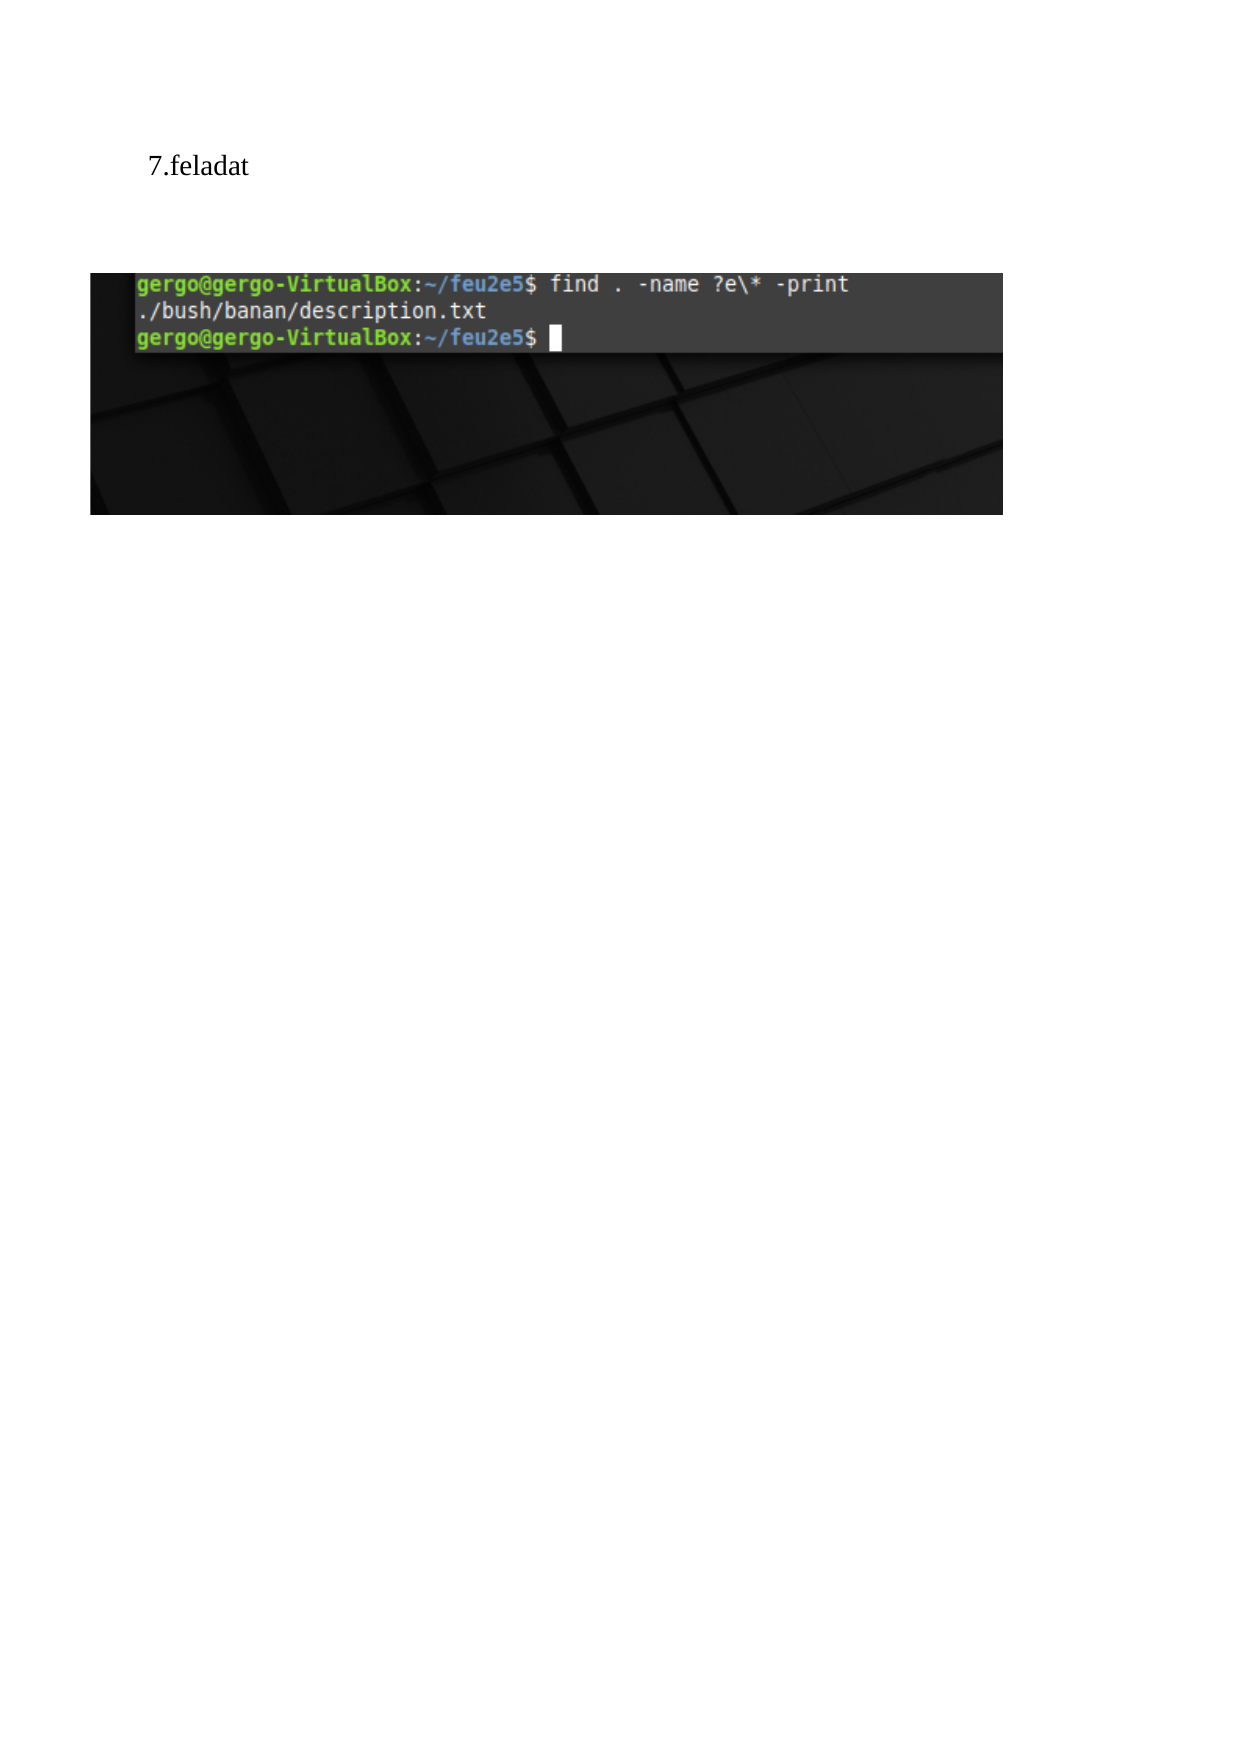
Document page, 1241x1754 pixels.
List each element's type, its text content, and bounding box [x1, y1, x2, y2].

picture [90, 273, 1003, 515]
text 7.feladat [148, 148, 1093, 181]
